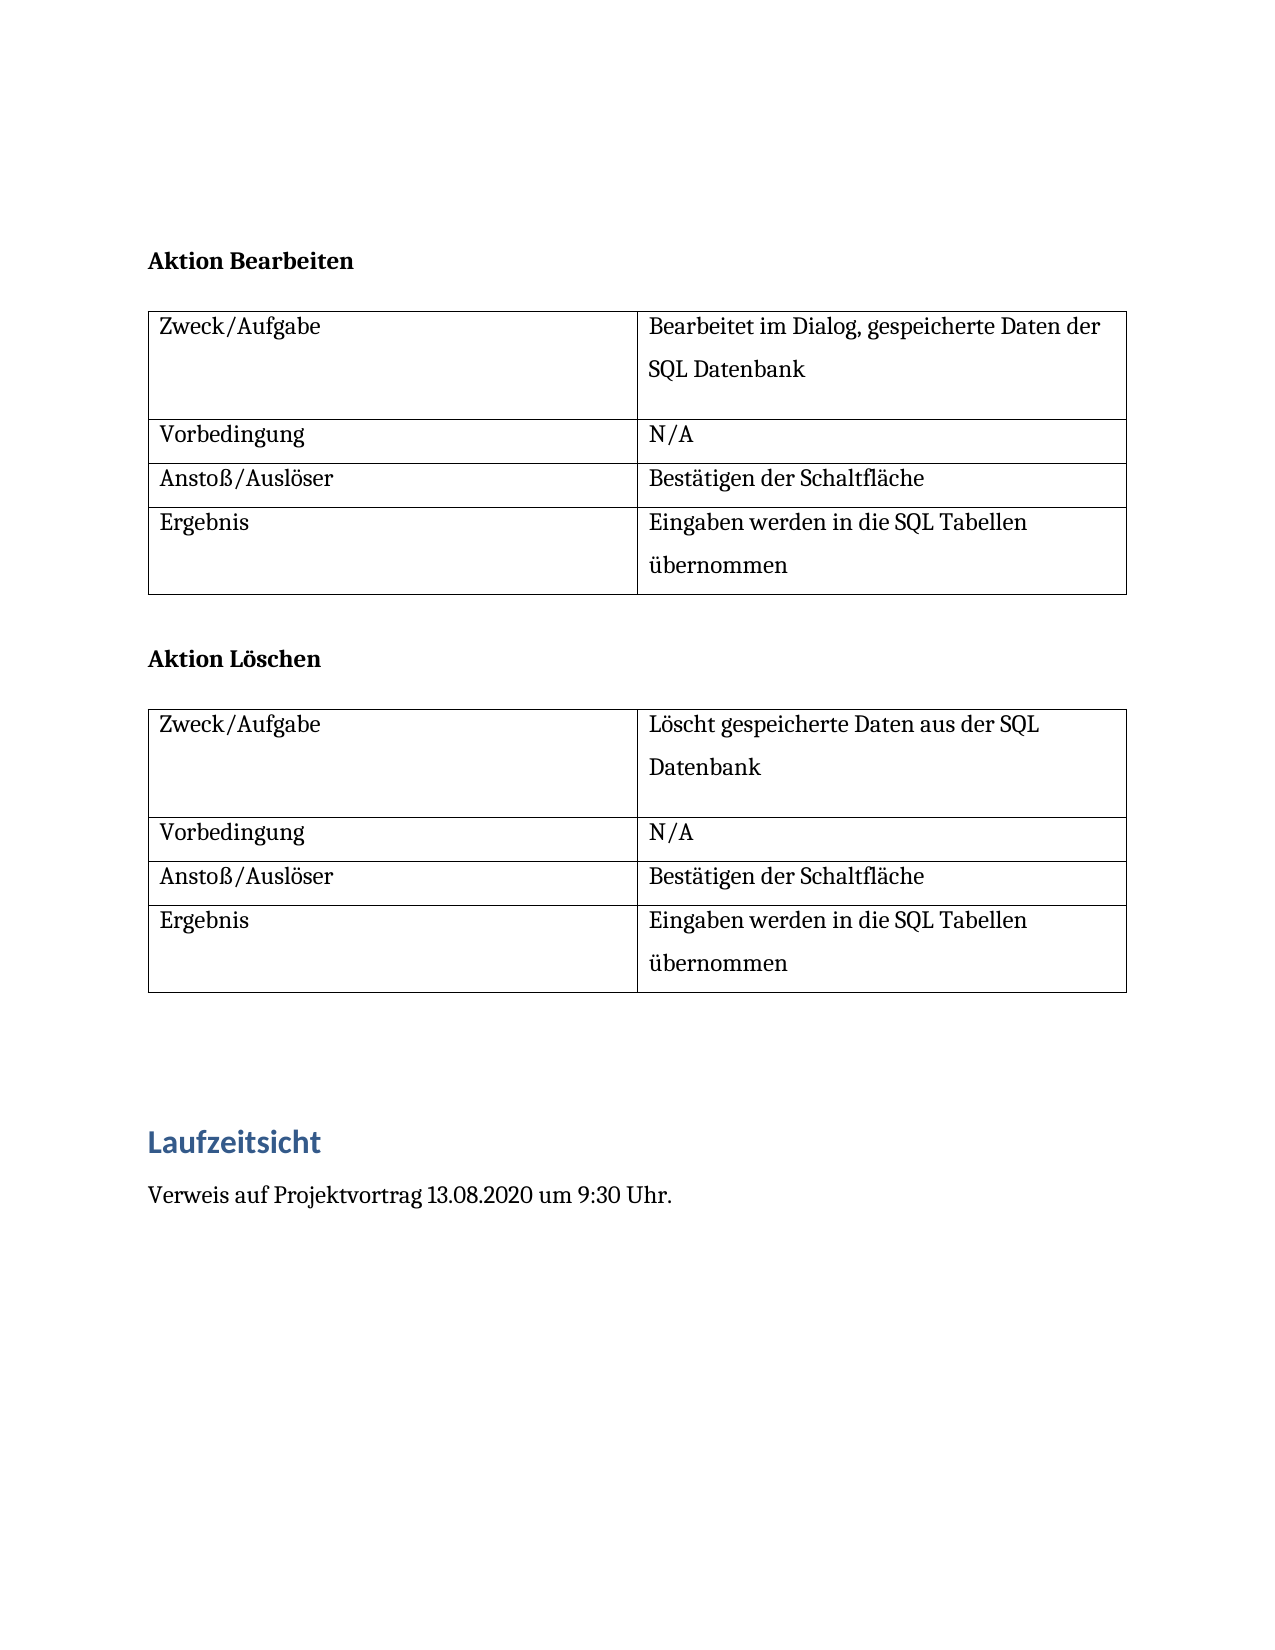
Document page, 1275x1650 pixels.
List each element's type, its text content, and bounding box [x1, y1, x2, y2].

table_cell Vorbedingung [149, 420, 637, 463]
table_cell N/A [638, 818, 1126, 861]
table_cell Eingaben werden in die SQL Tabellen übernommen [638, 906, 1126, 992]
table_header Löscht gespeicherte Daten aus der SQL Datenbank [638, 710, 1126, 817]
table_cell Vorbedingung [149, 818, 637, 861]
table_cell N/A [638, 420, 1126, 463]
table_cell Ergebnis [149, 508, 637, 594]
table_cell Anstoß/Auslöser [149, 464, 637, 507]
text Aktion Bearbeiten [148, 247, 1127, 276]
table_header Bearbeitet im Dialog, gespeicherte Daten der SQL Datenbank [638, 312, 1126, 419]
table_cell Bestätigen der Schaltfläche [638, 862, 1126, 905]
text Aktion Löschen [148, 645, 1127, 673]
subtitle Laufzeitsicht [148, 1121, 1127, 1162]
table_cell Ergebnis [149, 906, 637, 992]
table_header Zweck/Aufgabe [149, 710, 637, 817]
table_header Zweck/Aufgabe [149, 312, 637, 419]
table_cell Bestätigen der Schaltfläche [638, 464, 1126, 507]
table_cell Eingaben werden in die SQL Tabellen übernommen [638, 508, 1126, 594]
table_cell Anstoß/Auslöser [149, 862, 637, 905]
text Verweis auf Projektvortrag 13.08.2020 um 9:30 Uhr. [148, 1181, 1127, 1209]
